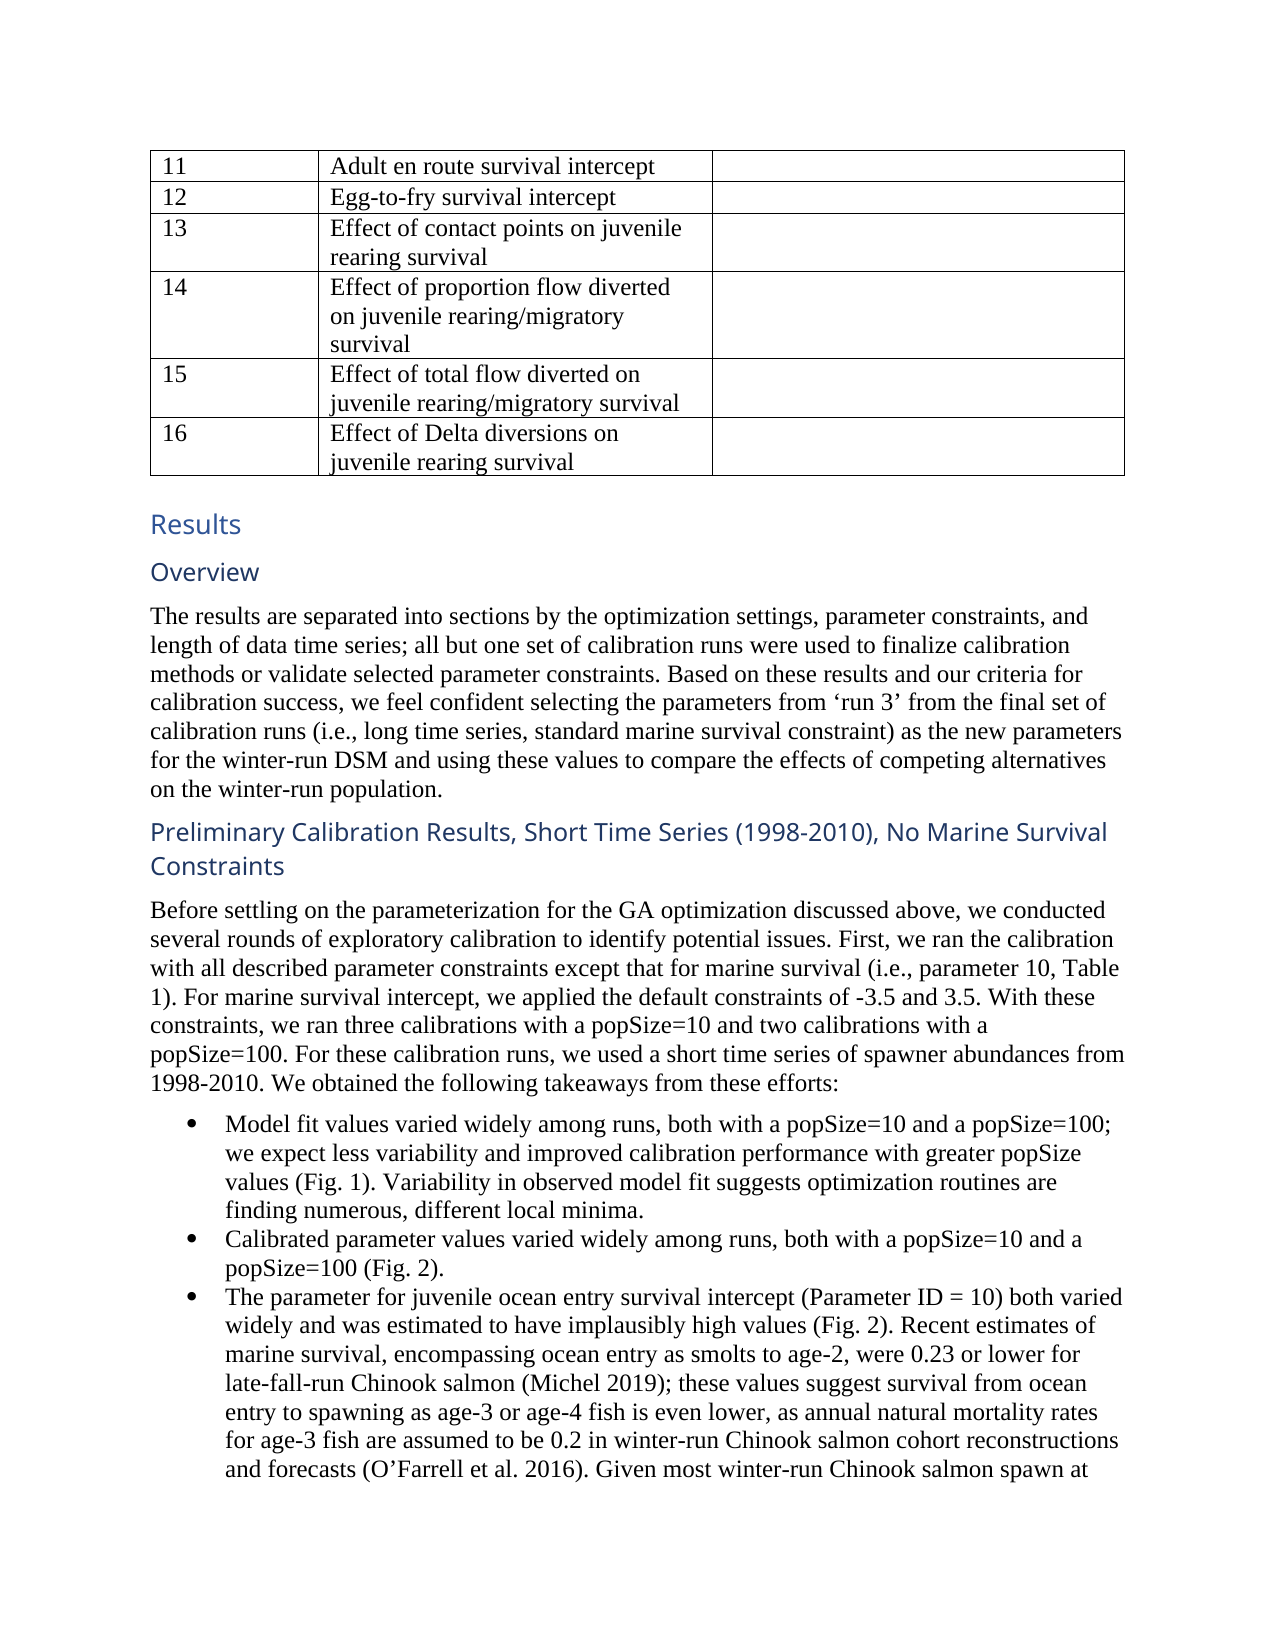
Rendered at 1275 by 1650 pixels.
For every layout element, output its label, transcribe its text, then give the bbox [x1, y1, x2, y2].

table_cell Effect of contact points on juvenile rearing survival [319, 214, 712, 271]
list Model fit values varied widely among runs, both with a popSize=10 and a popSize=100; we expect less variability and improved calibration performance with greater popSize values (Fig. 1). Variability in observed model fit suggests optimization routines are finding numerous, different local minima. [187, 1109, 1125, 1224]
table_cell Egg-to-fry survival intercept [319, 182, 712, 212]
table_cell 16 [151, 418, 318, 475]
table_cell Effect of total flow diverted on juvenile rearing/migratory survival [319, 359, 712, 417]
table_cell [713, 214, 1124, 271]
table_cell [713, 182, 1124, 212]
subtitle Preliminary Calibration Results, Short Time Series (1998-2010), No Marine Survival Constraints [150, 815, 1125, 883]
table_cell Effect of Delta diversions on juvenile rearing survival [319, 418, 712, 475]
table_cell [713, 272, 1124, 358]
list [187, 1282, 1125, 1483]
table_cell 14 [151, 272, 318, 358]
list Calibrated parameter values varied widely among runs, both with a popSize=10 and a popSize=100 (Fig. 2). [187, 1224, 1125, 1282]
table_cell [713, 418, 1124, 475]
table_cell Effect of proportion flow diverted on juvenile rearing/migratory survival [319, 272, 712, 358]
table_cell 11 [151, 151, 318, 181]
table_cell Adult en route survival intercept [319, 151, 712, 181]
subtitle Overview [150, 554, 1125, 589]
text The results are separated into sections by the optimization settings, parameter constraints, and length of data time series; all but one set of calibration runs were used to finalize calibration methods or validate selected parameter constraints. Based on these results and our criteria for calibration success, we feel confident selecting the parameters from ‘run 3’ from the final set of calibration runs (i.e., long time series, standard marine survival constraint) as the new parameters for the winter-run DSM and using these values to compare the effects of competing alternatives on the winter-run population. [150, 601, 1125, 802]
table_cell [713, 359, 1124, 417]
table_cell [713, 151, 1124, 181]
table_cell 12 [151, 182, 318, 212]
table_cell 15 [151, 359, 318, 417]
text Before settling on the parameterization for the GA optimization discussed above, we conducted several rounds of exploratory calibration to identify potential issues. First, we ran the calibration with all described parameter constraints except that for marine survival (i.e., parameter 10, Table 1). For marine survival intercept, we applied the default constraints of -3.5 and 3.5. With these constraints, we ran three calibrations with a popSize=10 and two calibrations with a popSize=100. For these calibration runs, we used a short time series of spawner abundances from 1998-2010. We obtained the following takeaways from these efforts: [150, 896, 1125, 1097]
table_cell 13 [151, 214, 318, 271]
subtitle Results [150, 505, 1125, 542]
